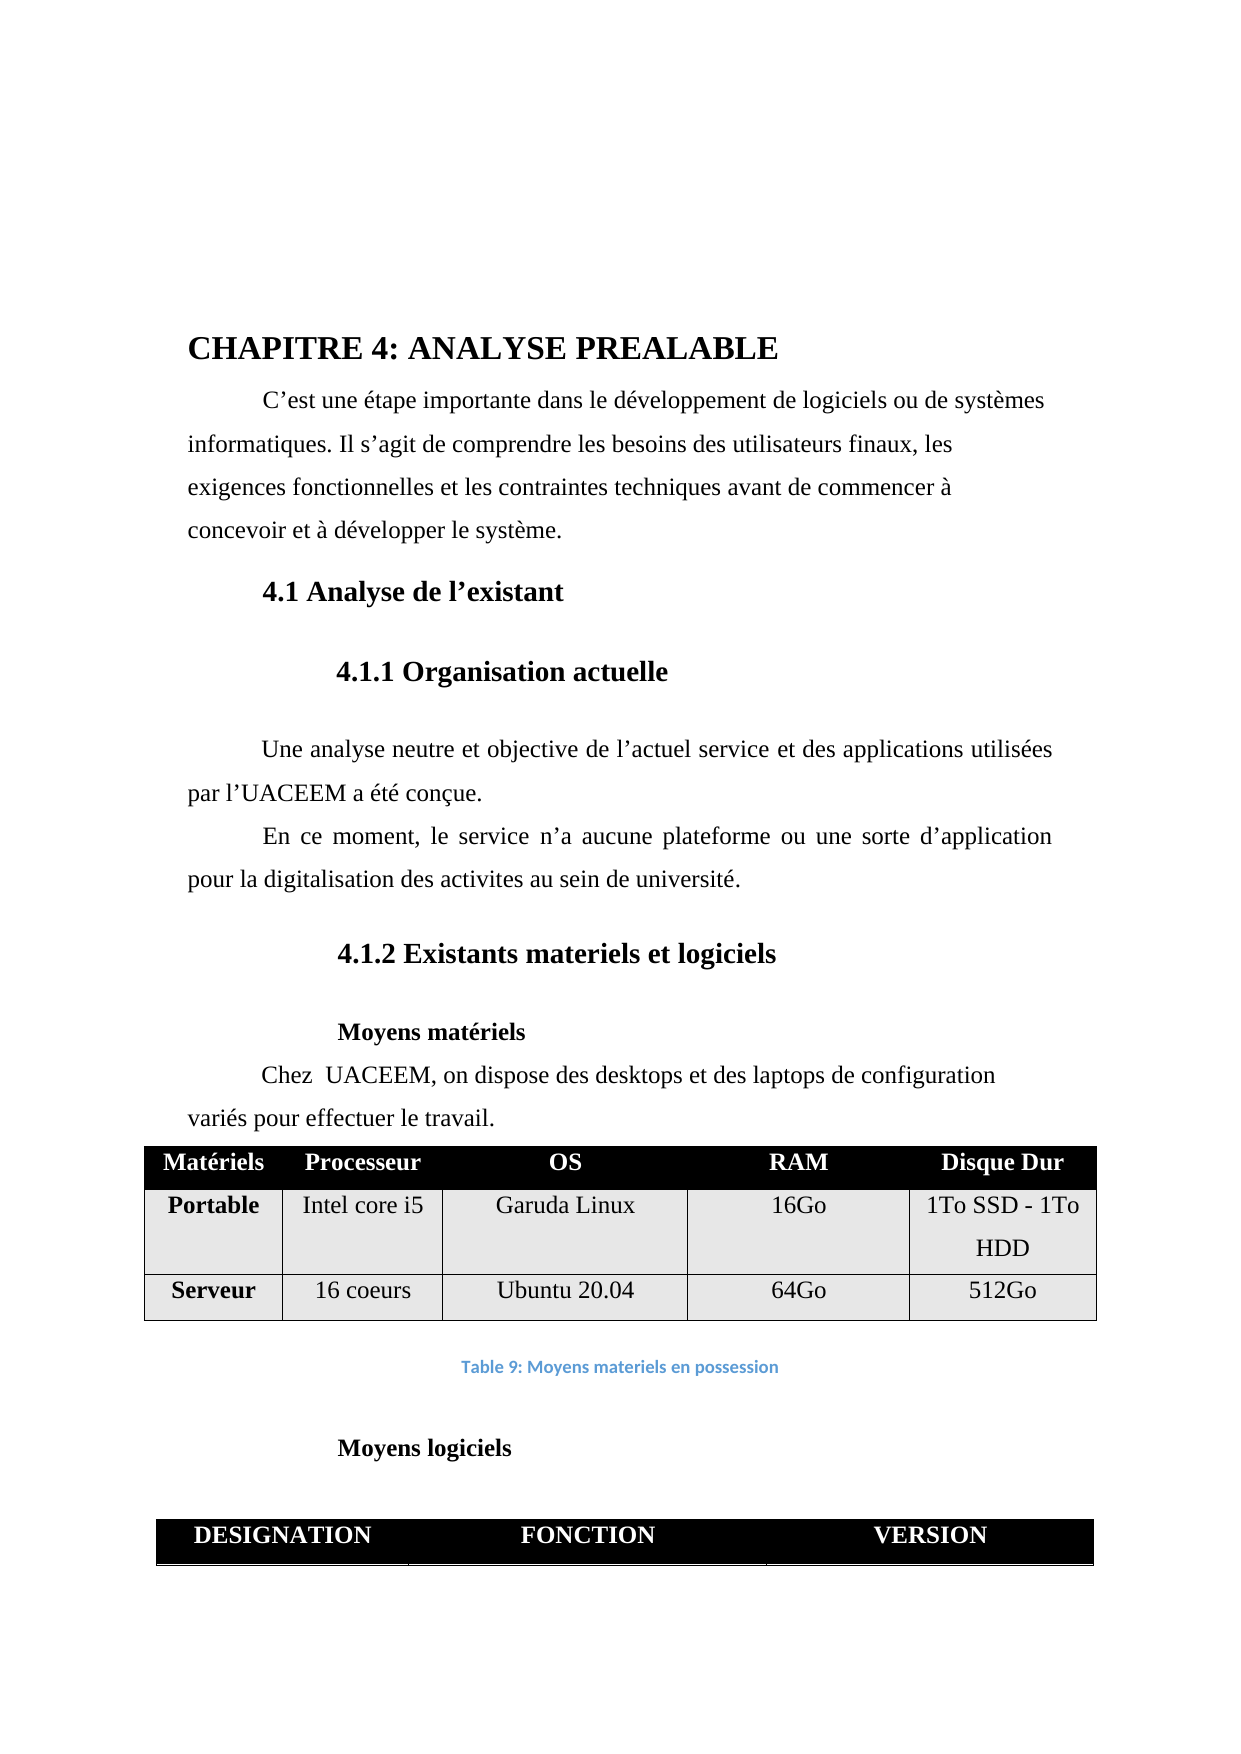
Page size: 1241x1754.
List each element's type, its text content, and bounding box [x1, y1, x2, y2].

table_header Processeur [283, 1147, 442, 1189]
table_cell Serveur [145, 1275, 282, 1320]
subtitle CHAPITRE 4: ANALYSE PREALABLE [187, 328, 1053, 366]
table_cell Ubuntu 20.04 [443, 1275, 687, 1320]
subtitle 4.1.1 Organisation actuelle [262, 654, 1053, 688]
table_header DESIGNATION [157, 1520, 408, 1564]
table_header Matériels [145, 1147, 282, 1189]
table_header OS [443, 1147, 687, 1189]
text En ce moment, le service n’a aucune plateforme ou une sorte d’application pour la digitalisation des activites au sein de université. [187, 821, 1053, 893]
table_cell 16 coeurs [283, 1275, 442, 1320]
table_cell Intel core i5 [283, 1190, 442, 1274]
table_header VERSION [767, 1520, 1093, 1564]
table_cell Garuda Linux [443, 1190, 687, 1274]
table_header Disque Dur [910, 1147, 1096, 1189]
table_cell 512Go [910, 1275, 1096, 1320]
table_cell 1To SSD - 1To HDD [910, 1190, 1096, 1274]
table_cell Portable [145, 1190, 282, 1274]
table_header RAM [688, 1147, 909, 1189]
subtitle 4.1.2 Existants materiels et logiciels [187, 936, 1053, 970]
text Une analyse neutre et objective de l’actuel service et des applications utilisées par l’UACEEM a été conçue. [187, 734, 1053, 806]
text Table 9: Moyens materiels en possession [187, 1355, 1053, 1378]
subtitle 4.1 Analyse de l’existant [187, 574, 1053, 608]
table_cell 16Go [688, 1190, 909, 1274]
text C’est une étape importante dans le développement de logiciels ou de systèmes informatiques. Il s’agit de comprendre les besoins des utilisateurs finaux, les exigences fonctionnelles et les contraintes techniques avant de commencer à concevoir et à développer le système. [187, 386, 1053, 544]
text Moyens logiciels [262, 1433, 1053, 1462]
text Moyens matériels [262, 1017, 1053, 1046]
table_header FONCTION [409, 1520, 766, 1564]
table_cell 64Go [688, 1275, 909, 1320]
text Chez UACEEM, on dispose des desktops et des laptops de configuration variés pour effectuer le travail. [187, 1060, 1053, 1132]
